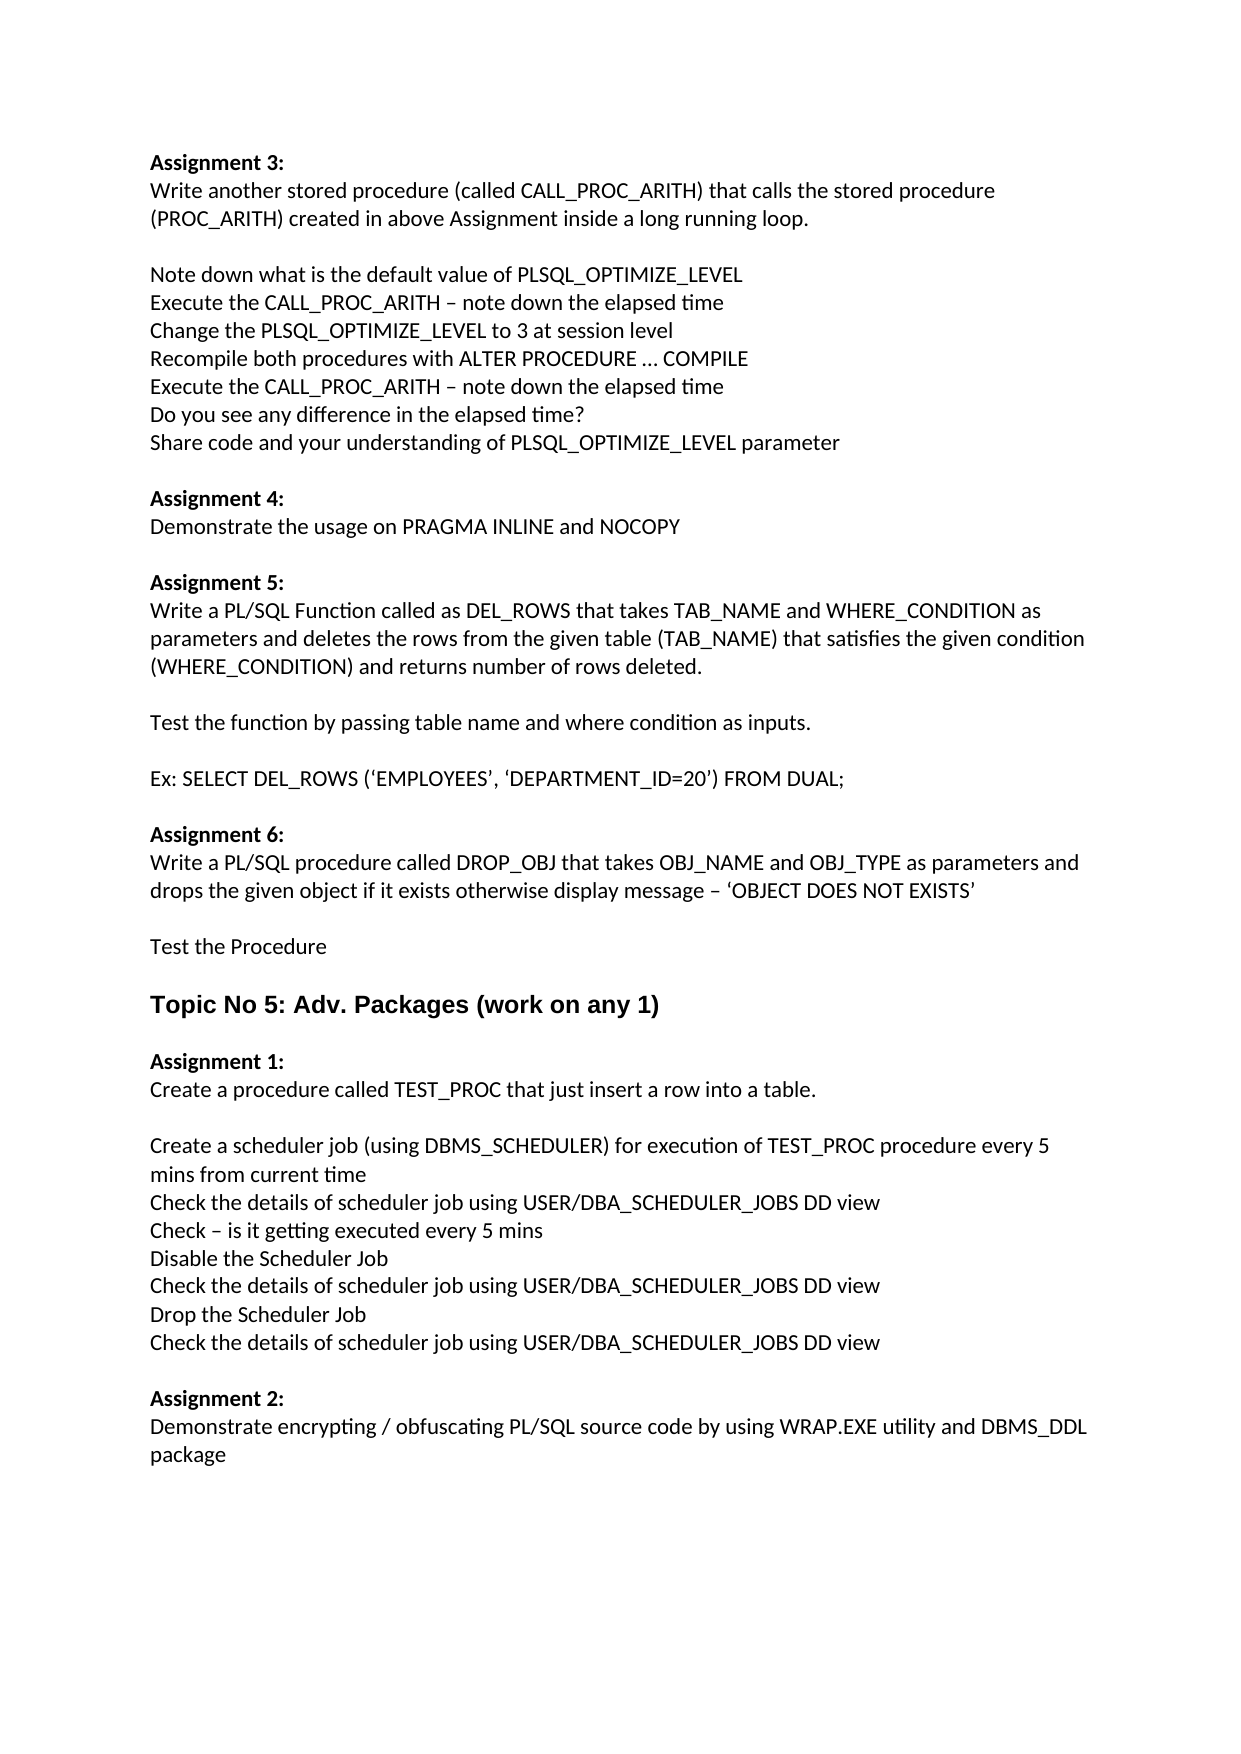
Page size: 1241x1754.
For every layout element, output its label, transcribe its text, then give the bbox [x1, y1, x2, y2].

text Check the details of scheduler job using USER/DBA_SCHEDULER_JOBS DD view [150, 1328, 1103, 1356]
text Create a procedure called TEST_PROC that just insert a row into a table. [150, 1076, 1103, 1103]
text Share code and your understanding of PLSQL_OPTIMIZE_LEVEL parameter [150, 428, 1103, 456]
subtitle Assignment 4: [150, 484, 1103, 512]
text Check the details of scheduler job using USER/DBA_SCHEDULER_JOBS DD view Check – is it getting executed every 5 mins [150, 1188, 883, 1244]
subtitle Assignment 6: [150, 820, 1103, 848]
subtitle Assignment 1: [150, 1047, 1103, 1076]
text Write a PL/SQL Function called as DEL_ROWS that takes TAB_NAME and WHERE_CONDITION as parameters and deletes the rows from the given table (TAB_NAME) that satisfies the given condition (WHERE_CONDITION) and returns number of rows deleted. [150, 596, 1088, 680]
text Ex: SELECT DEL_ROWS (‘EMPLOYEES’, ‘DEPARTMENT_ID=20’) FROM DUAL; [150, 764, 1103, 792]
subtitle Topic No 5: Adv. Packages (work on any 1) [150, 990, 1103, 1019]
text Write a PL/SQL procedure called DROP_OBJ that takes OBJ_NAME and OBJ_TYPE as parameters and drops the given object if it exists otherwise display message – ‘OBJECT DOES NOT EXISTS’ [150, 848, 1082, 904]
text Test the function by passing table name and where condition as inputs. [150, 708, 1103, 736]
subtitle Assignment 5: [150, 568, 1103, 596]
text Demonstrate the usage on PRAGMA INLINE and NOCOPY [150, 512, 1103, 540]
text Note down what is the default value of PLSQL_OPTIMIZE_LEVEL Execute the CALL_PROC_ARITH – note down the elapsed time Change the PLSQL_OPTIMIZE_LEVEL to 3 at session level Recompile both procedures with ALTER PROCEDURE … COMPILE Execute the CALL_PROC_ARITH – note down the elapsed time Do you see any difference in the elapsed time? [150, 260, 751, 428]
text Demonstrate encrypting / obfuscating PL/SQL source code by using WRAP.EXE utility and DBMS_DDL package [150, 1412, 1091, 1468]
text Disable the Scheduler Job [150, 1244, 1103, 1272]
subtitle Assignment 3: [150, 148, 1103, 176]
text Write another stored procedure (called CALL_PROC_ARITH) that calls the stored procedure (PROC_ARITH) created in above Assignment inside a long running loop. [150, 176, 998, 232]
text Test the Procedure [150, 932, 1103, 960]
text Check the details of scheduler job using USER/DBA_SCHEDULER_JOBS DD view Drop the Scheduler Job [150, 1272, 883, 1328]
text Create a scheduler job (using DBMS_SCHEDULER) for execution of TEST_PROC procedure every 5 mins from current time [150, 1132, 1053, 1188]
subtitle Assignment 2: [150, 1384, 1103, 1412]
